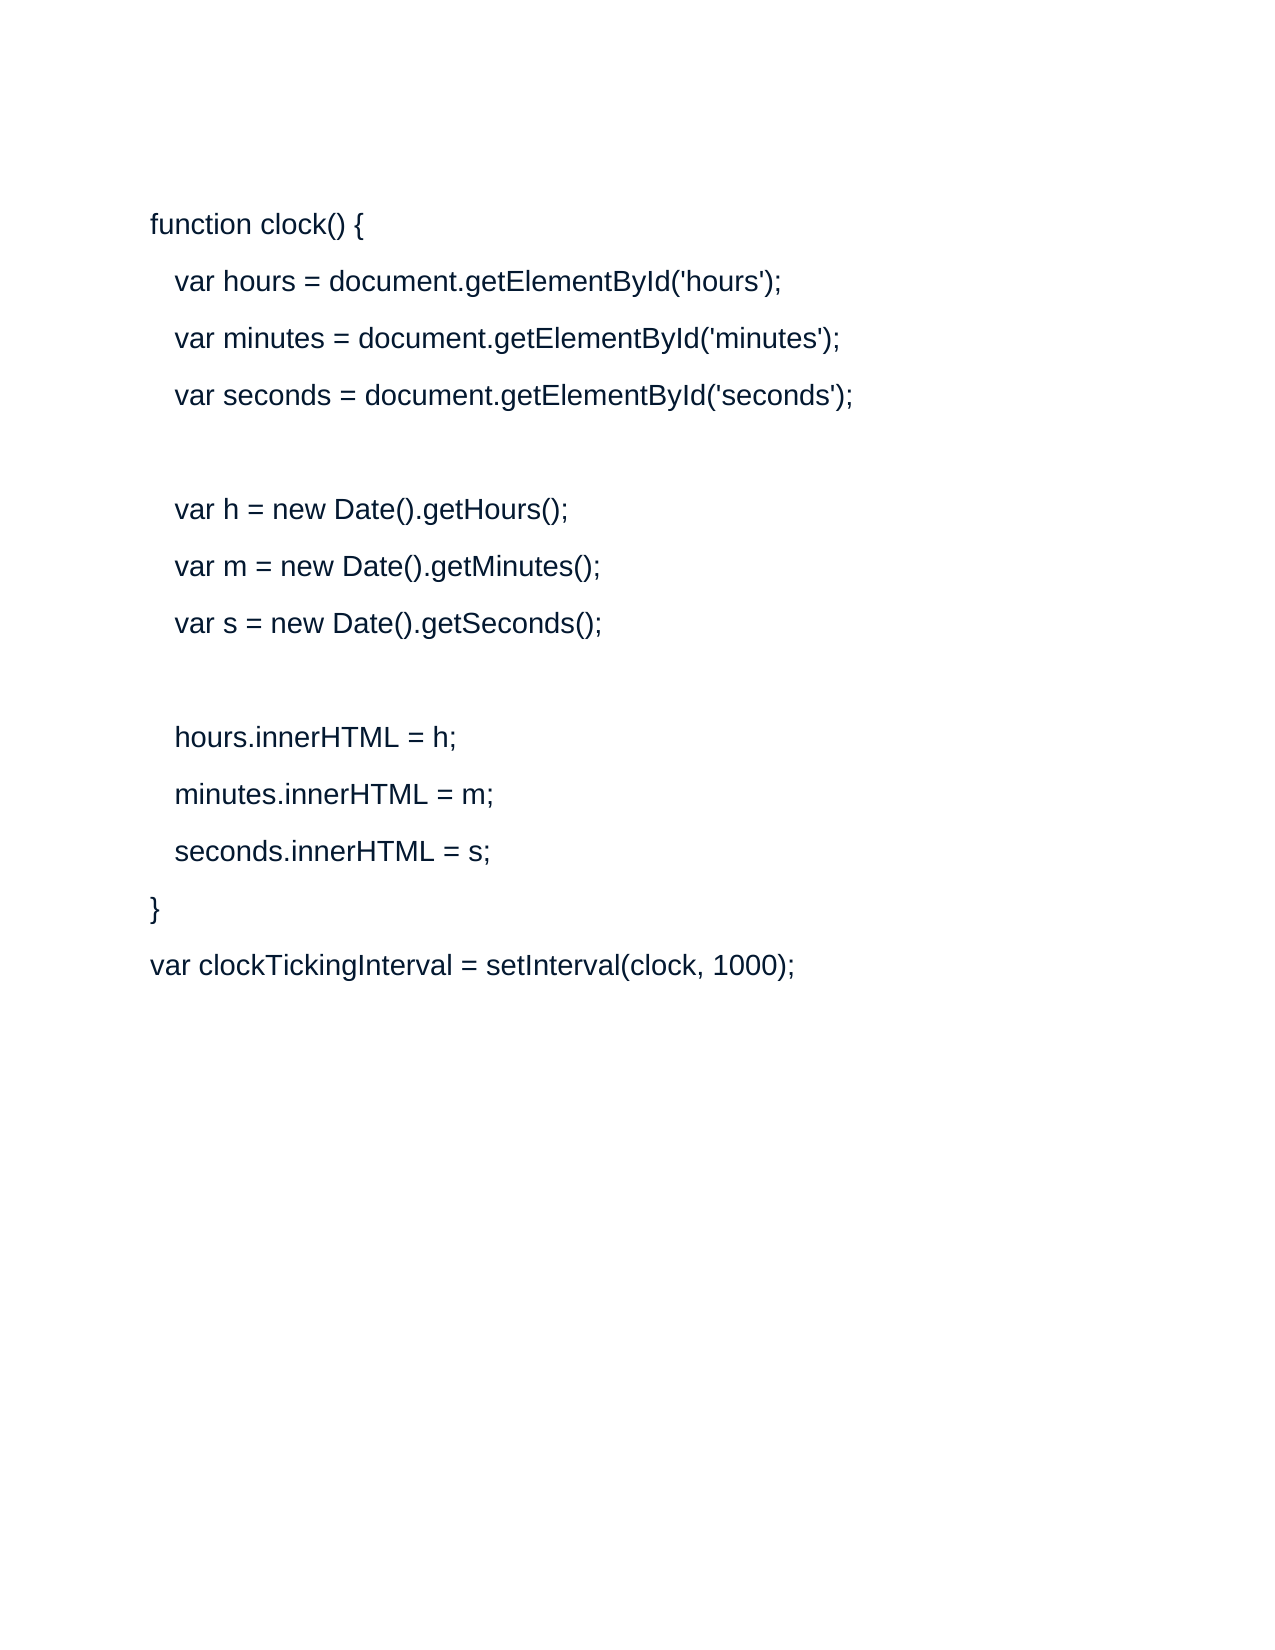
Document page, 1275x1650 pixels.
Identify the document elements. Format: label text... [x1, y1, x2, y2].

text } [150, 891, 1125, 924]
text var h = new Date().getHours(); [150, 492, 1125, 525]
text function clock() { [150, 207, 1125, 241]
text var seconds = document.getElementById('seconds'); [150, 378, 1125, 411]
text var m = new Date().getMinutes(); [150, 549, 1125, 582]
text var minutes = document.getElementById('minutes'); [150, 321, 1125, 354]
text seconds.innerHTML = s; [150, 834, 1125, 867]
text var s = new Date().getSeconds(); [150, 606, 1125, 639]
text var clockTickingInterval = setInterval(clock, 1000); [150, 948, 1125, 981]
text minutes.innerHTML = m; [150, 777, 1125, 810]
text var hours = document.getElementById('hours'); [150, 264, 1125, 297]
text hours.innerHTML = h; [150, 720, 1125, 753]
